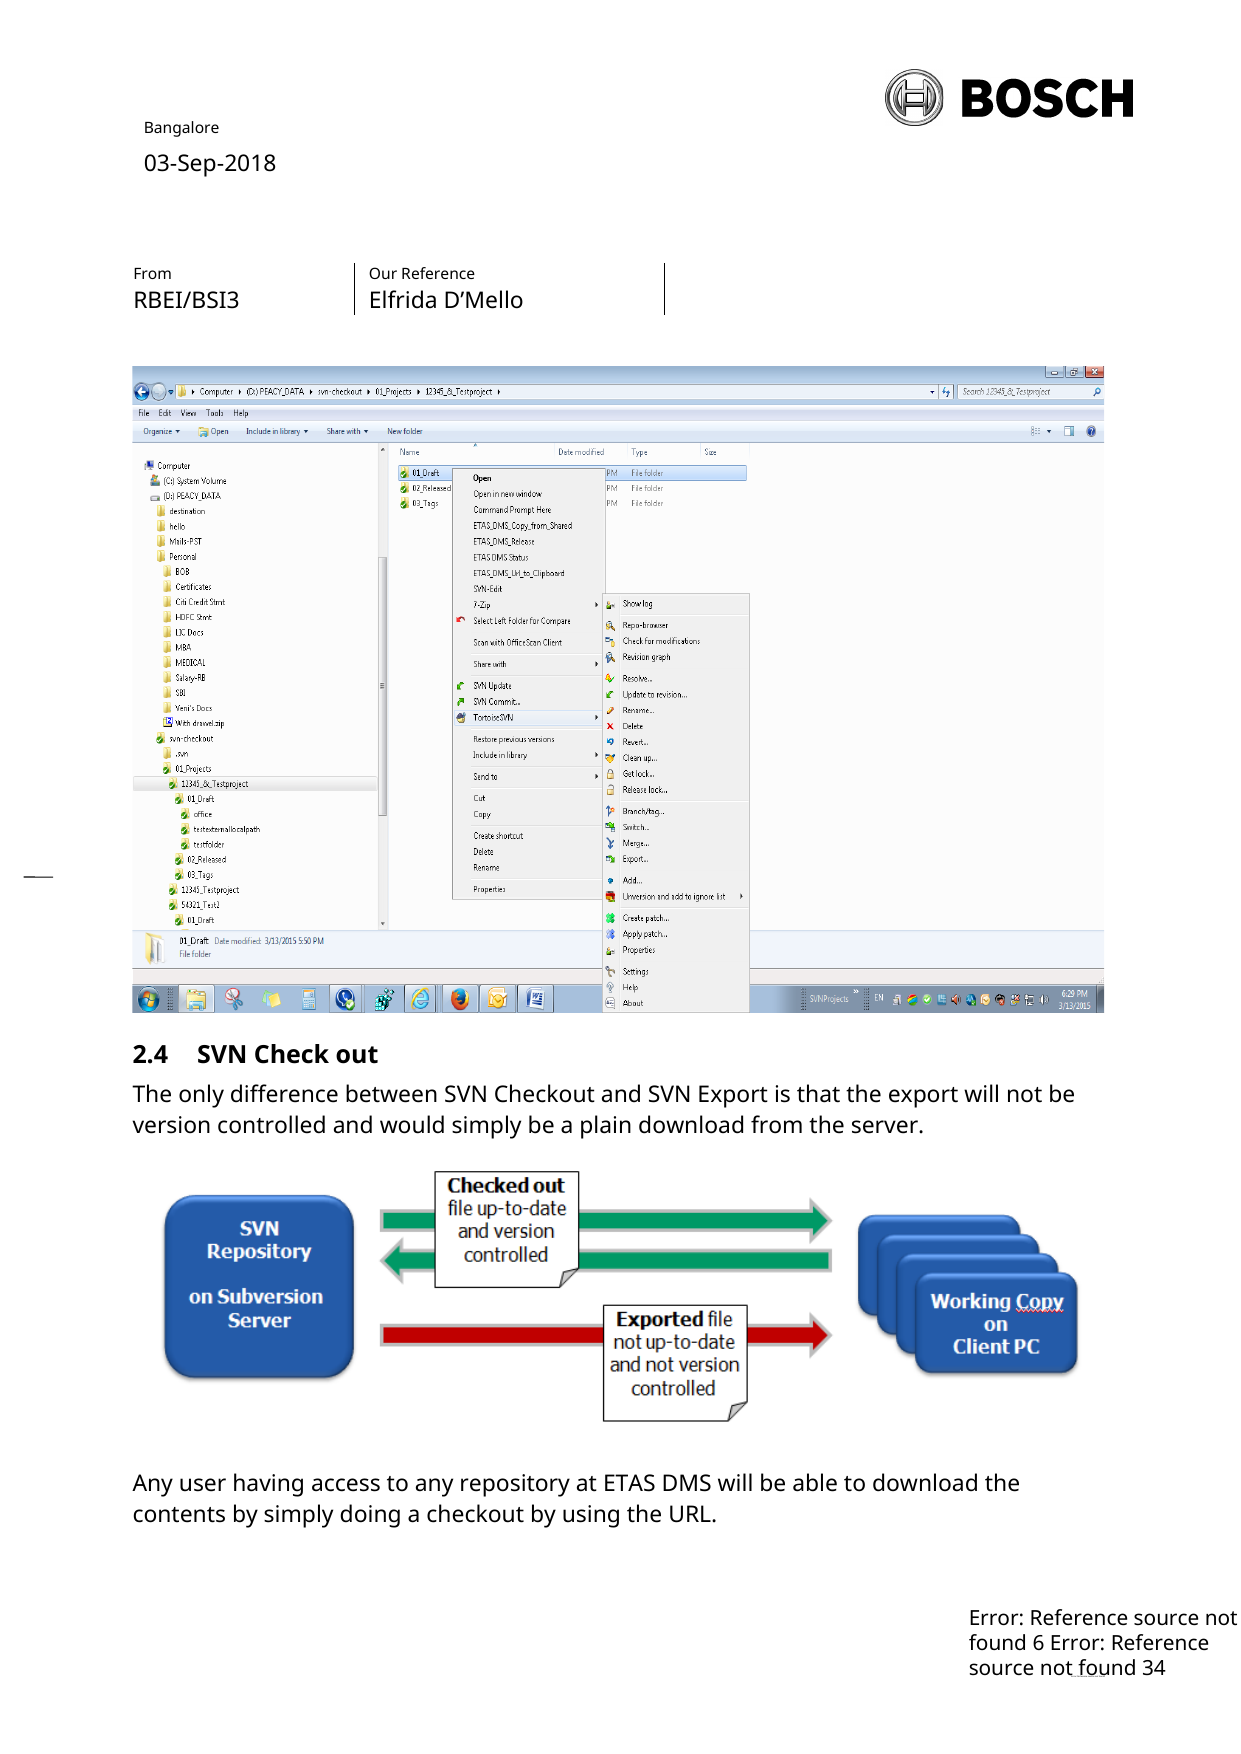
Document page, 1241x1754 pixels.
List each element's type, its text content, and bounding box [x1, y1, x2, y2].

text Any user having access to any repository at ETAS DMS will be able to download the contents by simply doing a checkout by using the URL. [132, 1467, 1104, 1529]
picture [132, 366, 1105, 1013]
picture [132, 1140, 1105, 1436]
subtitle SVN Check out [132, 1037, 1104, 1071]
picture [957, 77, 1138, 119]
text The only difference between SVN Checkout and SVN Export is that the export will not be version controlled and would simply be a plain download from the server. [132, 1077, 1104, 1140]
